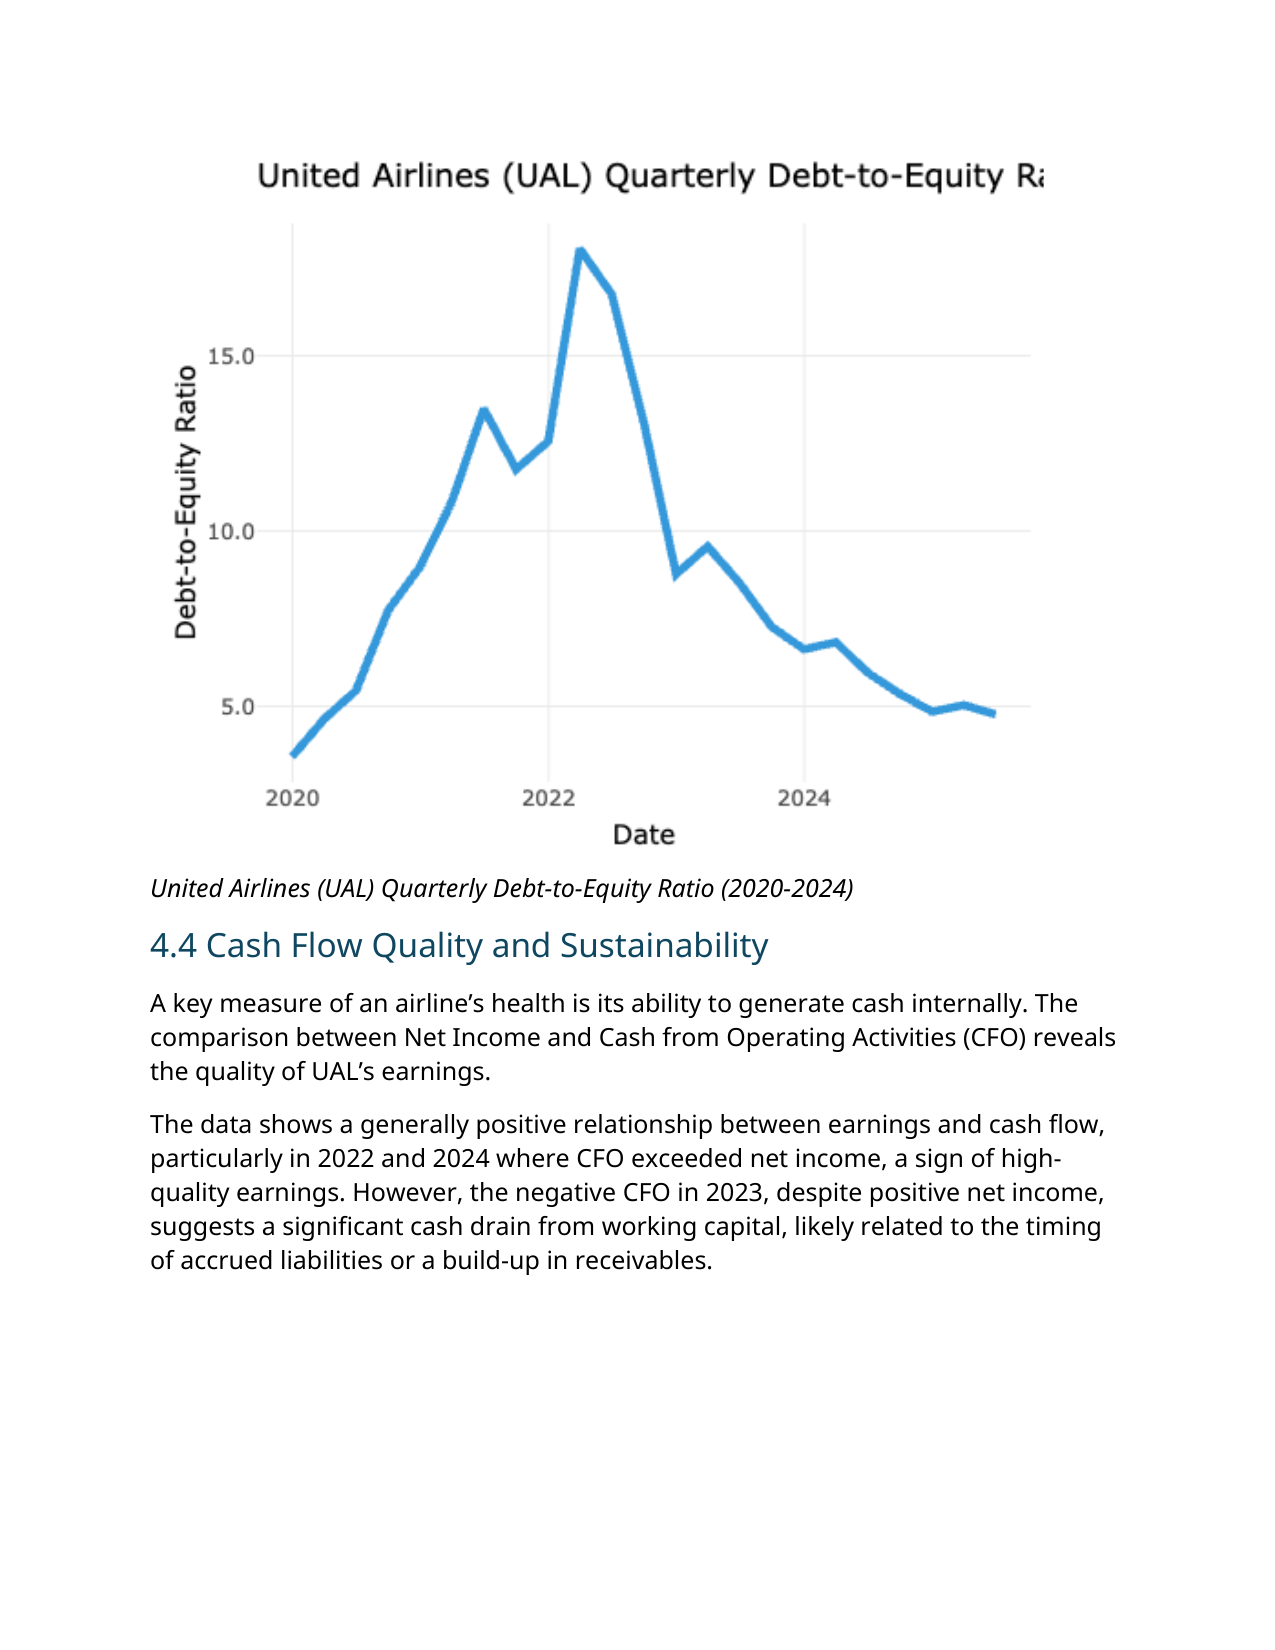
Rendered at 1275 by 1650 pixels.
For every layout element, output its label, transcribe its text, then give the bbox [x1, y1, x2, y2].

subtitle 4.4 Cash Flow Quality and Sustainability [150, 922, 1125, 967]
text United Airlines (UAL) Quarterly Debt-to-Equity Ratio (2020-2024) [150, 871, 1125, 905]
text A key measure of an airline’s health is its ability to generate cash internally. The comparison between Net Income and Cash from Operating Activities (CFO) reveals the quality of UAL’s earnings. [150, 986, 1125, 1088]
picture [168, 150, 1044, 850]
text The data shows a generally positive relationship between earnings and cash flow, particularly in 2022 and 2024 where CFO exceeded net income, a sign of high-quality earnings. However, the negative CFO in 2023, despite positive net income, suggests a significant cash drain from working capital, likely related to the timing of accrued liabilities or a build-up in receivables. [150, 1107, 1125, 1277]
